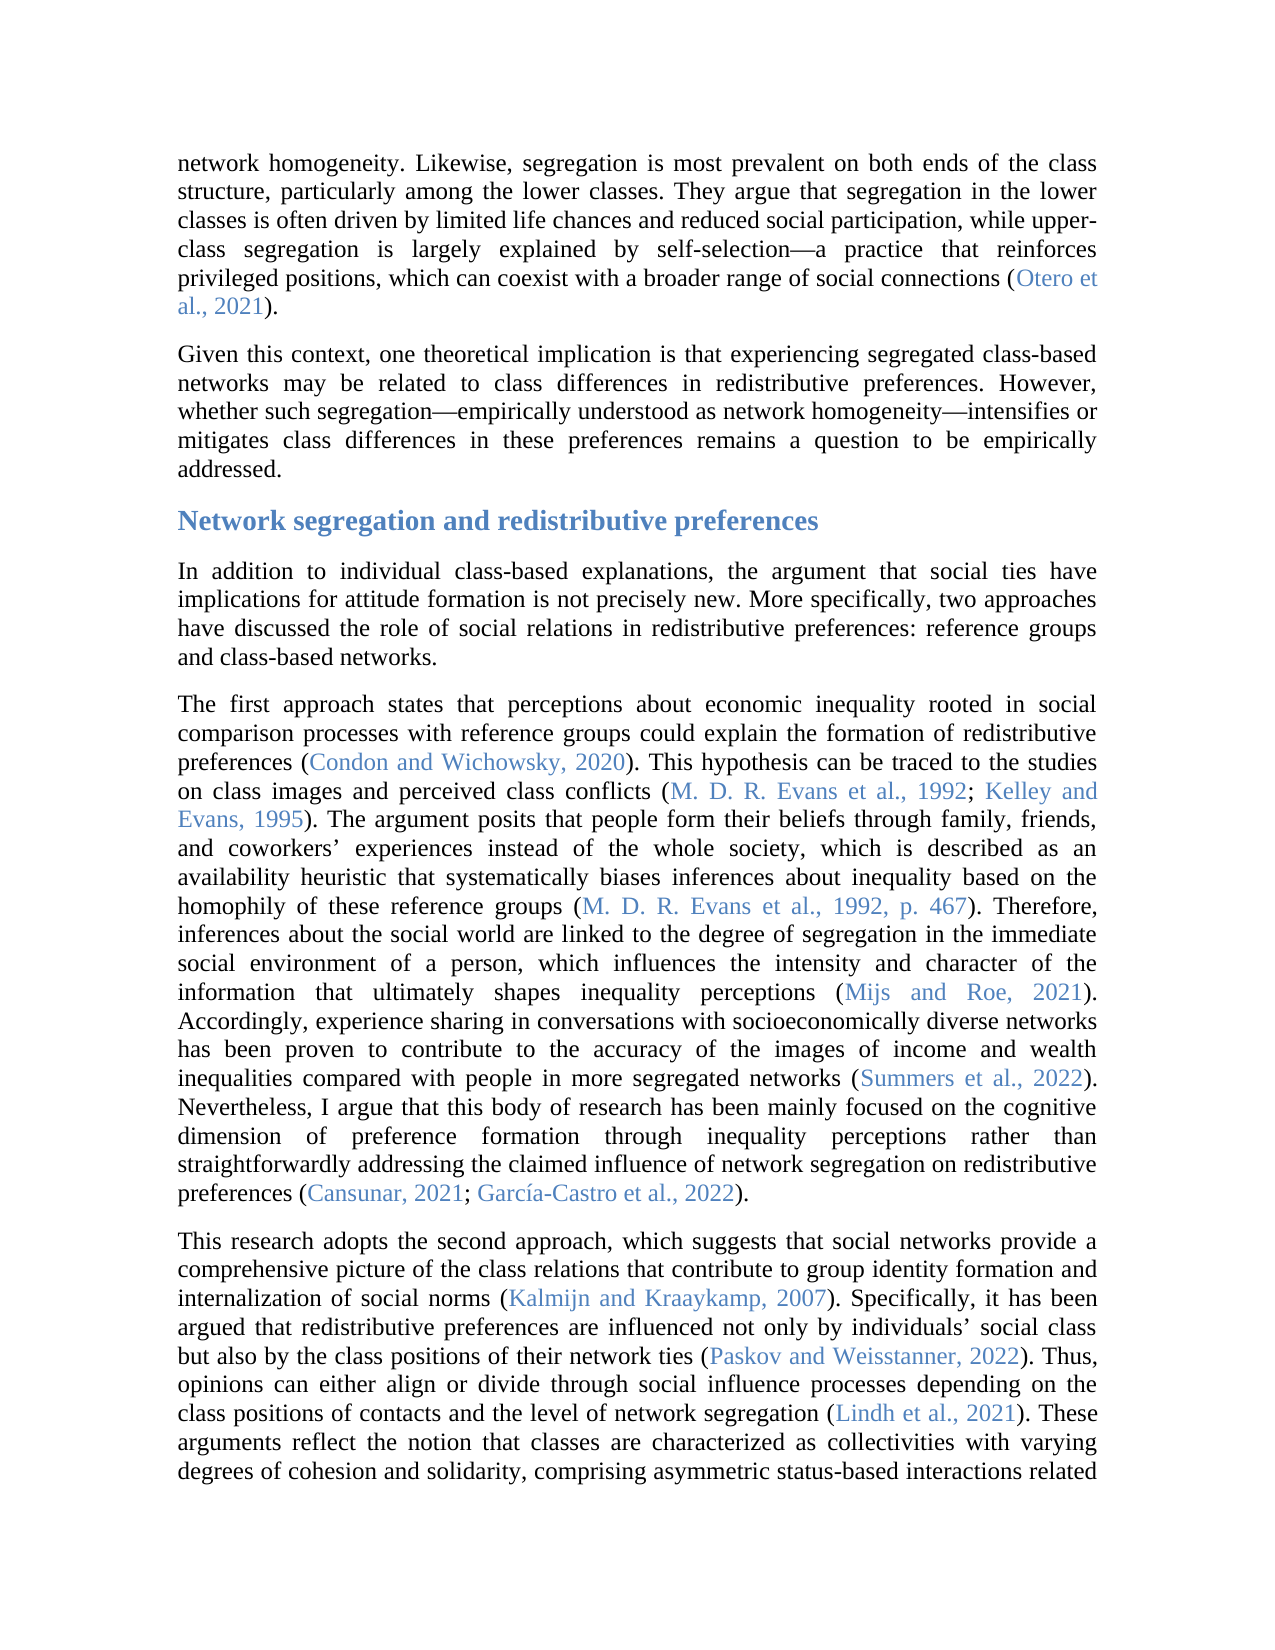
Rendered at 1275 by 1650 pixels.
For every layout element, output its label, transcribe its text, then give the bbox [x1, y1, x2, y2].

text Given this context, one theoretical implication is that experiencing segregated class-based networks may be related to class differences in redistributive preferences. However, whether such segregation—empirically understood as network homogeneity—intensifies or mitigates class differences in these preferences remains a question to be empirically addressed. [177, 339, 1098, 483]
subtitle Network segregation and redistributive preferences [177, 503, 1098, 537]
text In addition to individual class-based explanations, the argument that social ties have implications for attitude formation is not precisely new. More specifically, two approaches have discussed the role of social relations in redistributive preferences: reference groups and class-based networks. [177, 556, 1098, 671]
